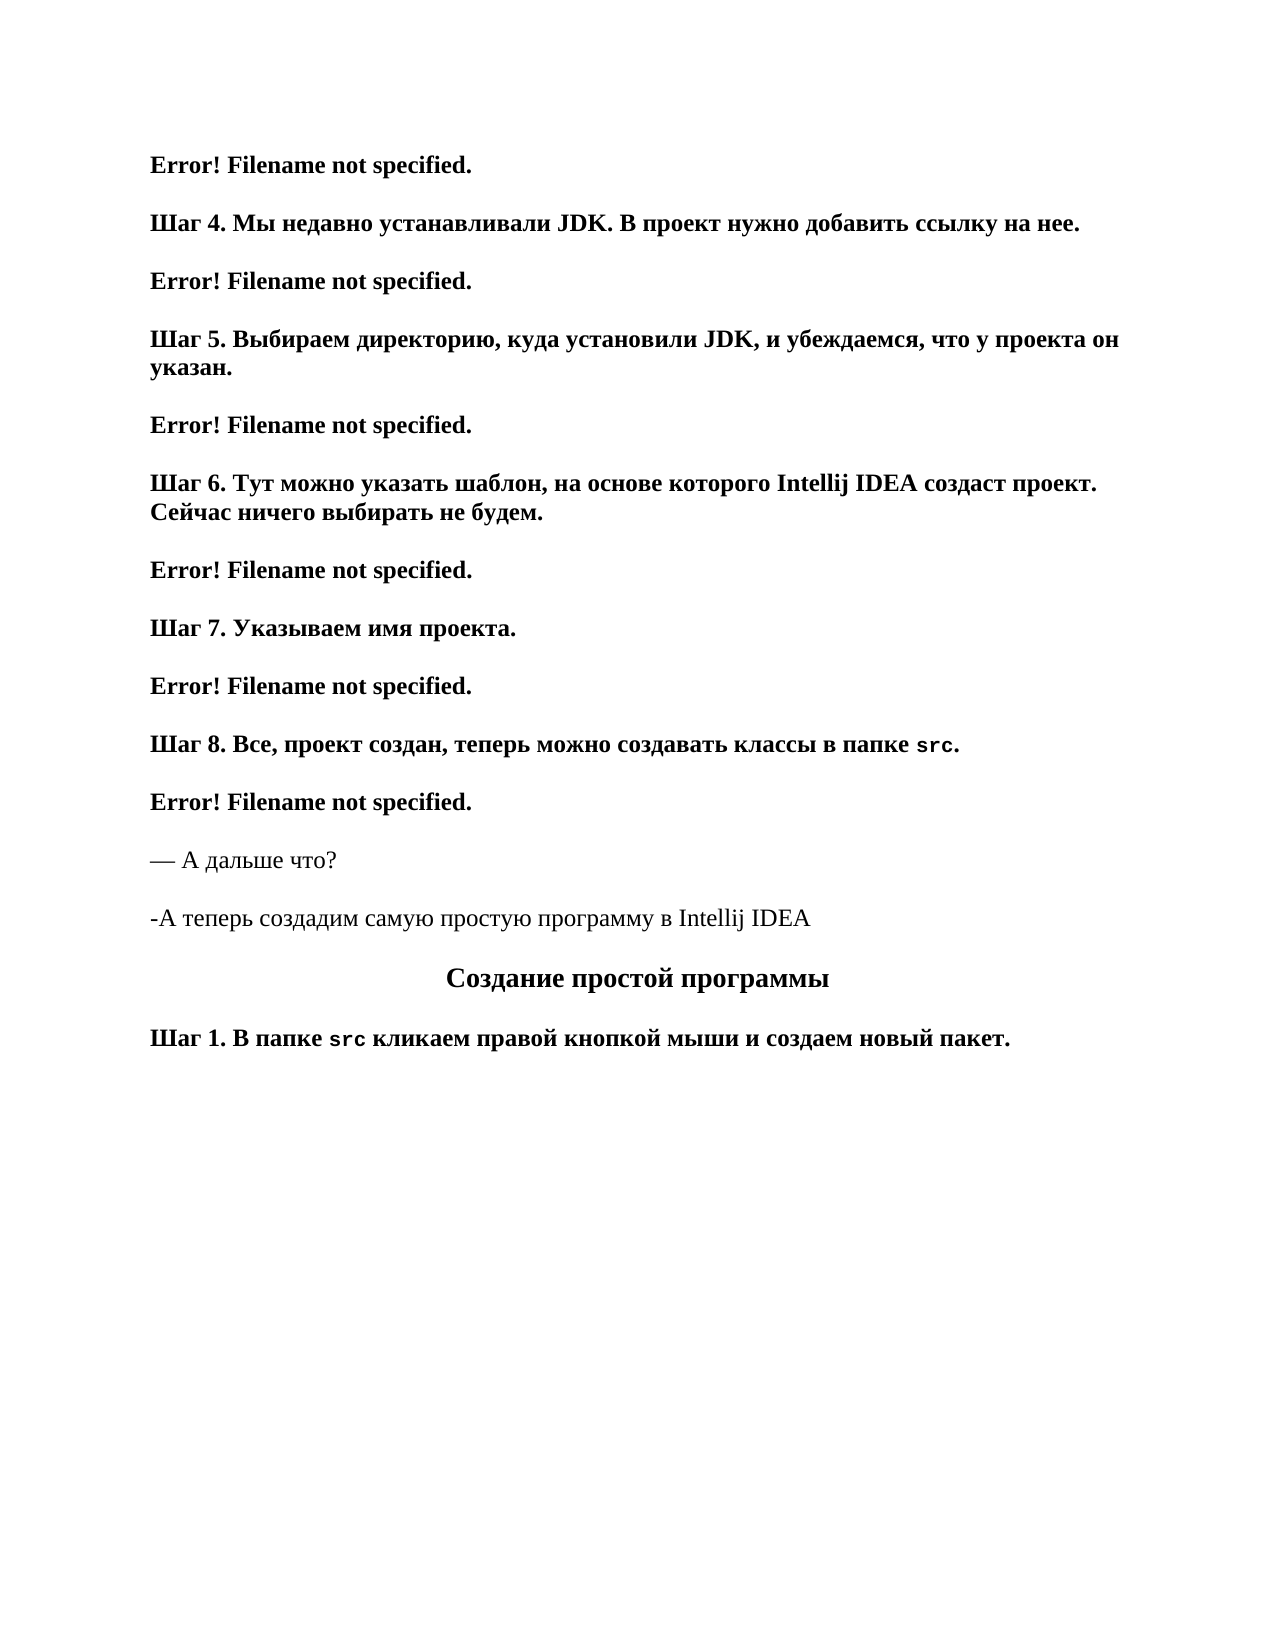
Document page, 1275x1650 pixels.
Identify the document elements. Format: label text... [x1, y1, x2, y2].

text Error! Filename not specified. [150, 787, 1125, 816]
text Создание простой программы [150, 961, 1125, 994]
text Error! Filename not specified. [150, 555, 1125, 584]
text Шаг 1. В папке src кликаем правой кнопкой мыши и создаем новый пакет. [150, 1023, 1125, 1052]
text — А дальше что? [150, 845, 1125, 874]
text Шаг 8. Все, проект создан, теперь можно создавать классы в папке src. [150, 729, 1125, 758]
text -А теперь создадим самую простую программу в Intellij IDEA [150, 903, 1125, 932]
text Шаг 5. Выбираем директорию, куда установили JDK, и убеждаемся, что у проекта он указан. [150, 324, 1125, 381]
text Error! Filename not specified. [150, 410, 1125, 439]
text Error! Filename not specified. [150, 266, 1125, 294]
text Error! Filename not specified. [150, 150, 1125, 179]
text Шаг 4. Мы недавно устанавливали JDK. В проект нужно добавить ссылку на нее. [150, 208, 1125, 237]
text Шаг 6. Тут можно указать шаблон, на основе которого Intellij IDEA создаст проект. Сейчас ничего выбирать не будем. [150, 468, 1125, 526]
text Шаг 7. Указываем имя проекта. [150, 613, 1125, 642]
text Error! Filename not specified. [150, 671, 1125, 699]
